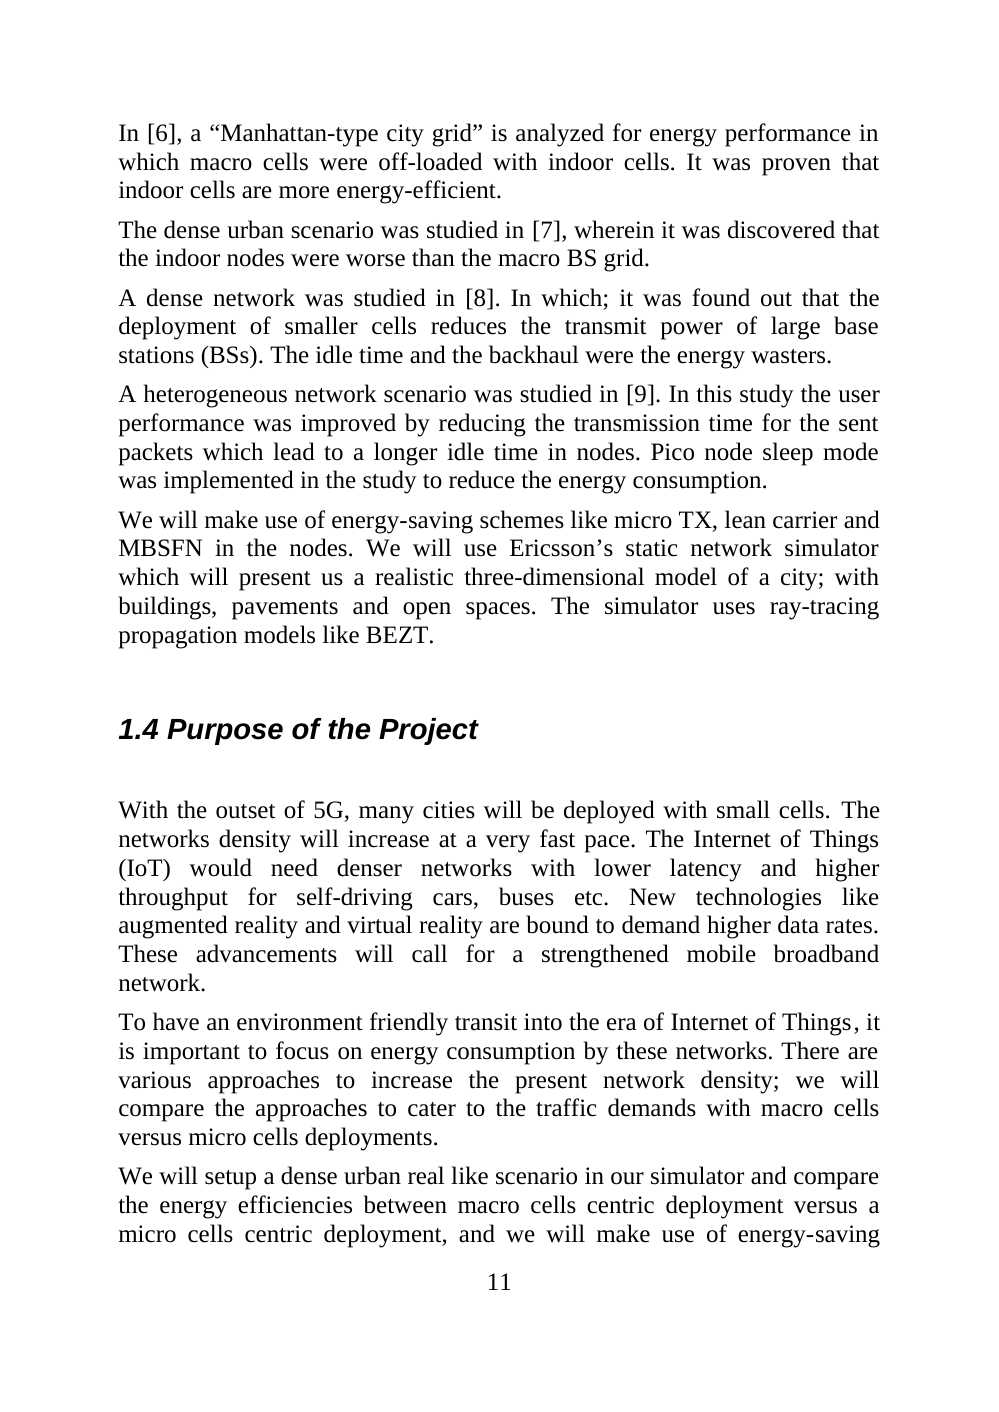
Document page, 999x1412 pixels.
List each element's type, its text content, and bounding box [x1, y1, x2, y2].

text A heterogeneous network scenario was studied in . In this study the user performance was improved by reducing the transmission time for the sent packets which lead to a longer idle time in nodes. Pico node sleep mode was implemented in the study to reduce the energy consumption. [118, 379, 880, 494]
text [118, 1161, 880, 1248]
text The dense urban scenario was studied in , wherein it was discovered that the indoor nodes were worse than the macro BS grid. [118, 215, 880, 272]
text To have an environment friendly transit into the era of Internet of Things, it is important to focus on energy consumption by these networks. There are various approaches to increase the present network density; we will compare the approaches to cater to the traffic demands with macro cells versus micro cells deployments. [118, 1007, 880, 1151]
subtitle 1.4 Purpose of the Project [118, 712, 880, 746]
text With the outset of 5G, many cities will be deployed with small cells. The networks density will increase at a very fast pace. The Internet of Things (IoT) would need denser networks with lower latency and higher throughput for self-driving cars, buses etc. New technologies like augmented reality and virtual reality are bound to demand higher data rates. These advancements will call for a strengthened mobile broadband network. [118, 796, 880, 997]
text A dense network was studied in . In which; it was found out that the deployment of smaller cells reduces the transmit power of large base stations (BSs). The idle time and the backhaul were the energy wasters. [118, 283, 880, 369]
text In, a “Manhattan-type city grid” is analyzed for energy performance in which macro cells were off-loaded with indoor cells. It was proven that indoor cells are more energy-efficient. [118, 118, 880, 204]
text We will make use of energy-saving schemes like micro TX, lean carrier and MBSFN in the nodes. We will use Ericsson’s static network simulator which will present us a realistic three-dimensional model of a city; with buildings, pavements and open spaces. The simulator uses ray-tracing propagation models like BEZT. [118, 505, 880, 648]
